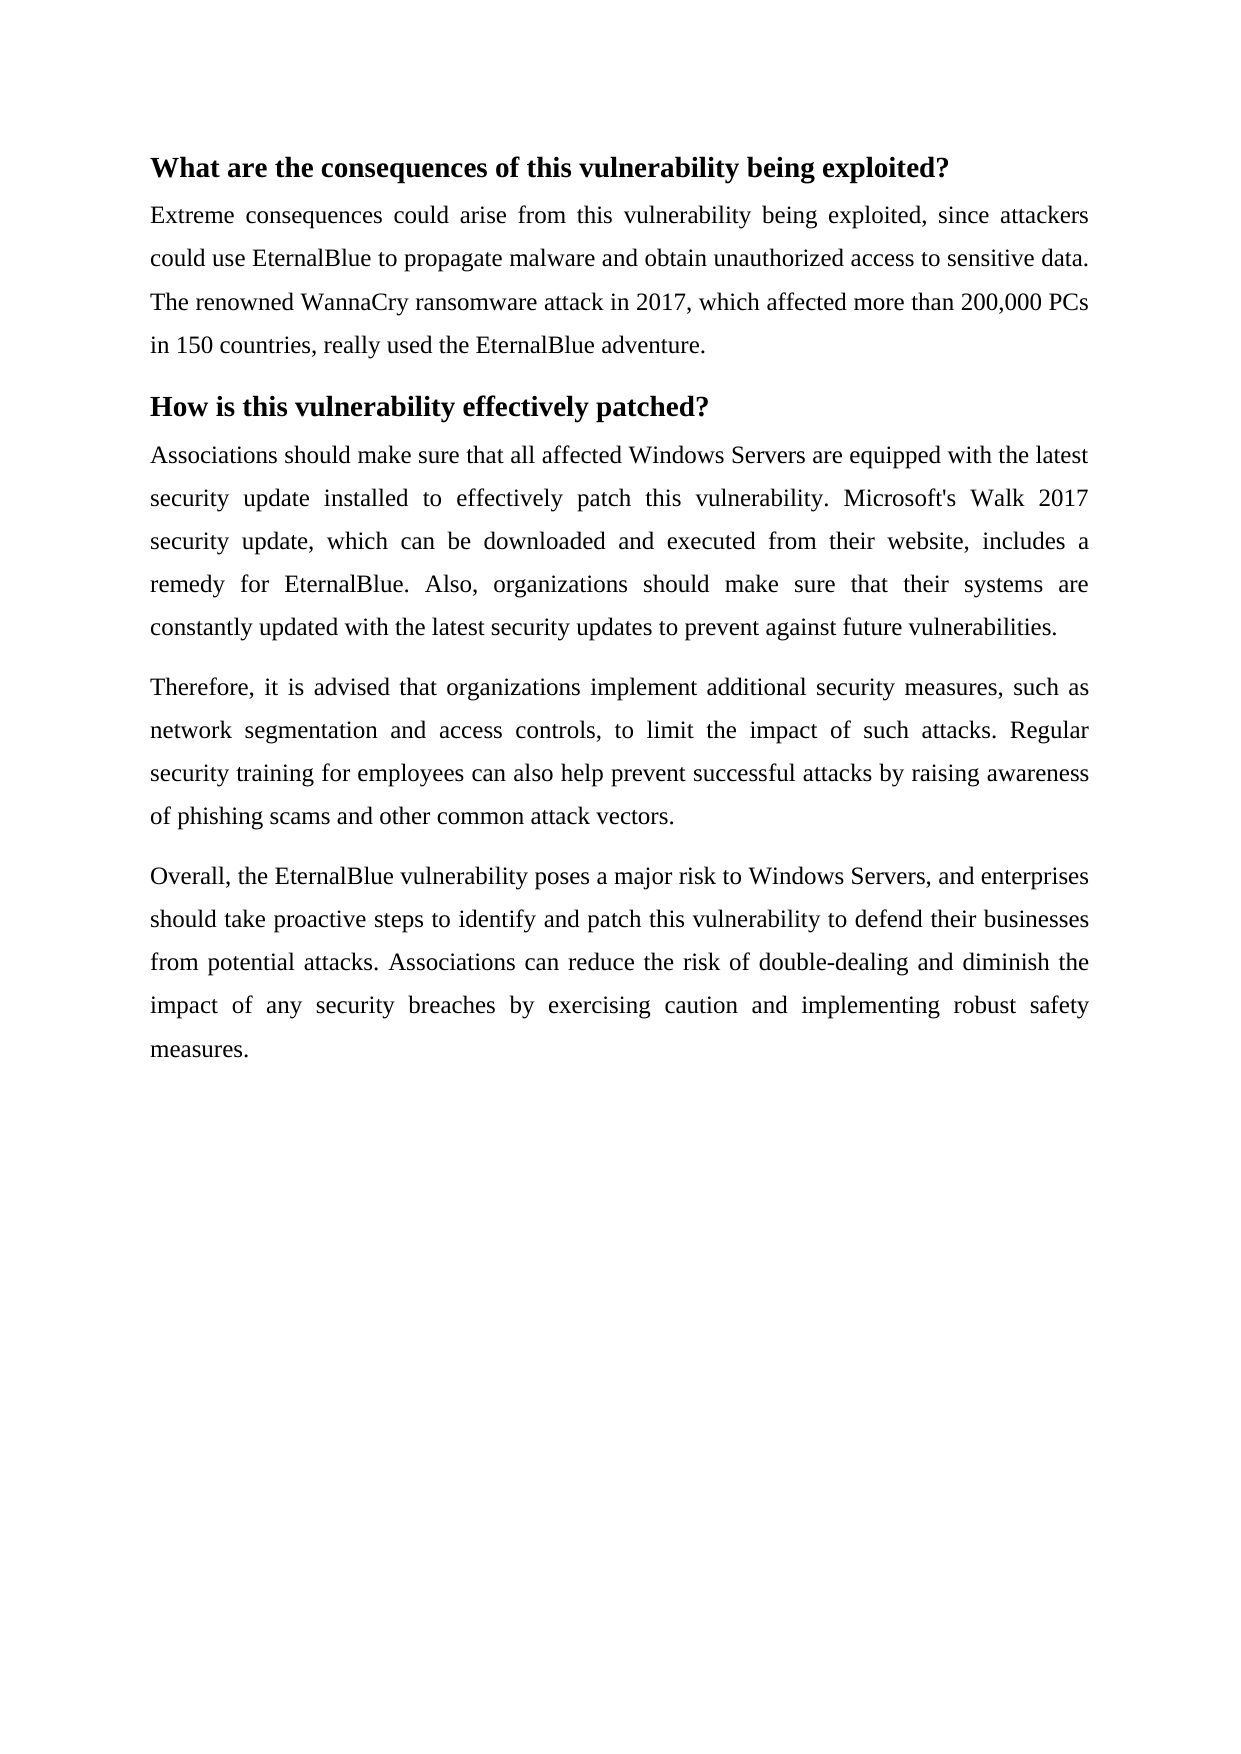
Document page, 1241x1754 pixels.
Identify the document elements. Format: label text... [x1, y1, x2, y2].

text Extreme consequences could arise from this vulnerability being exploited, since attackers could use EternalBlue to propagate malware and obtain unauthorized access to sensitive data. The renowned WannaCry ransomware attack in 2017, which affected more than 200,000 PCs in 150 countries, really used the EternalBlue adventure. [150, 200, 1090, 358]
subtitle How is this vulnerability effectively patched? [150, 389, 1090, 423]
text Overall, the EternalBlue vulnerability poses a major risk to Windows Servers, and enterprises should take proactive steps to identify and patch this vulnerability to defend their businesses from potential attacks. Associations can reduce the risk of double-dealing and diminish the impact of any security breaches by exercising caution and implementing robust safety measures. [150, 861, 1090, 1062]
text Therefore, it is advised that organizations implement additional security measures, such as network segmentation and access controls, to limit the impact of such attacks. Regular security training for employees can also help prevent successful attacks by raising awareness of phishing scams and other common attack vectors. [150, 672, 1090, 830]
subtitle What are the consequences of this vulnerability being exploited? [150, 150, 1090, 183]
text Associations should make sure that all affected Windows Servers are equipped with the latest security update installed to effectively patch this vulnerability. Microsoft's Walk 2017 security update, which can be downloaded and executed from their website, includes a remedy for EternalBlue. Also, organizations should make sure that their systems are constantly updated with the latest security updates to prevent against future vulnerabilities. [150, 440, 1090, 641]
